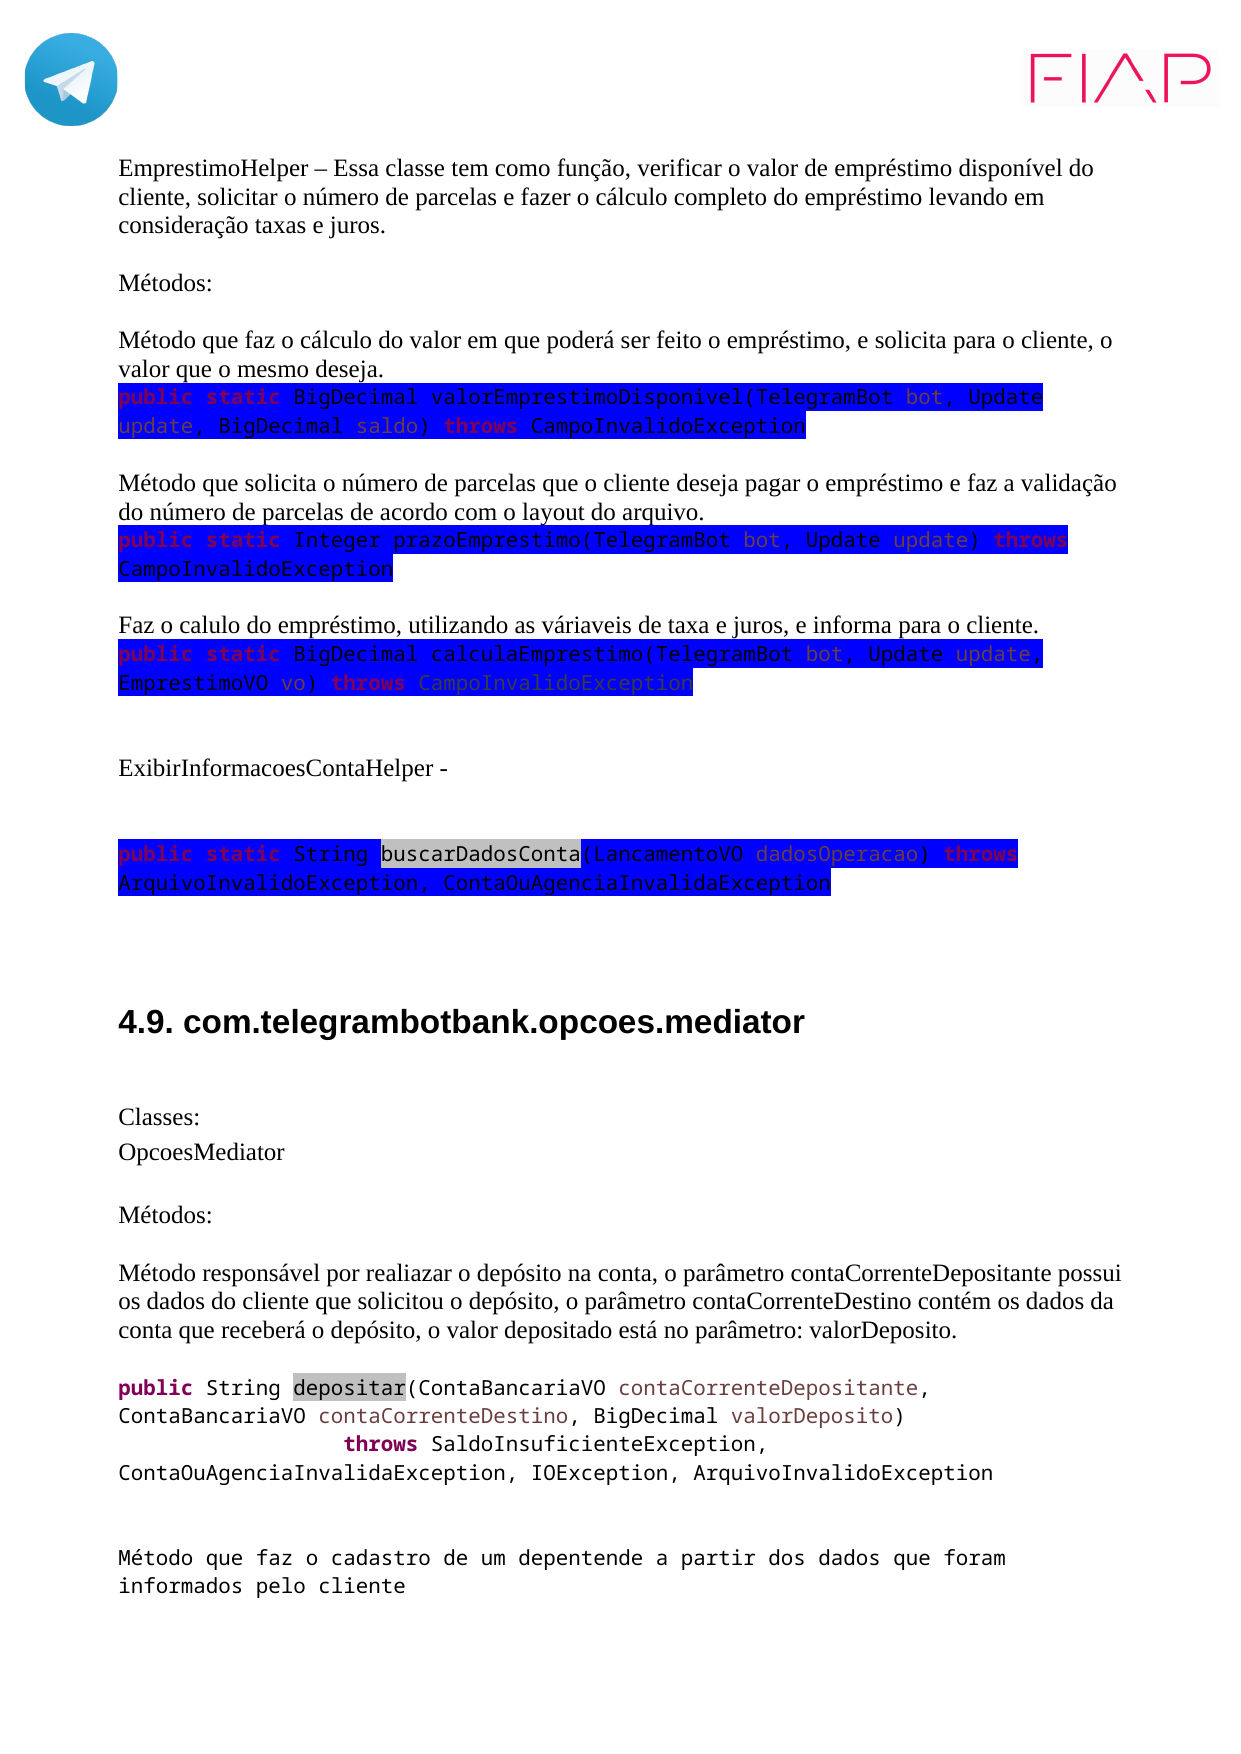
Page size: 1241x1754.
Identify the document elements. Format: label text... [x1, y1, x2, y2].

text Método responsável por realiazar o depósito na conta, o parâmetro contaCorrenteDepositante possui os dados do cliente que solicitou o depósito, o parâmetro contaCorrenteDestino contém os dados da conta que receberá o depósito, o valor depositado está no parâmetro: valorDeposito. [118, 1258, 1122, 1344]
text public String depositar(ContaBancariaVO contaCorrenteDepositante, ContaBancariaVO contaCorrenteDestino, BigDecimal valorDeposito) [118, 1373, 1122, 1429]
text ExibirInformacoesContaHelper - [118, 753, 1122, 782]
text public static BigDecimal calculaEmprestimo(TelegramBot bot, Update update, EmprestimoVO vo) throws CampoInvalidoException [693, 639, 1122, 696]
subtitle 4.9. com.telegrambotbank.opcoes.mediator [118, 1002, 1122, 1041]
picture [24, 33, 118, 126]
text public static Integer prazoEmprestimo(TelegramBot bot, Update update) throws CampoInvalidoException [393, 525, 1122, 582]
text Método que solicita o número de parcelas que o cliente deseja pagar o empréstimo e faz a validação do número de parcelas de acordo com o layout do arquivo. [118, 468, 1122, 525]
text Métodos: [118, 268, 1122, 297]
text Método que faz o cadastro de um depentende a partir dos dados que foram informados pelo cliente [118, 1543, 1122, 1600]
picture [1022, 49, 1218, 107]
text EmprestimoHelper – Essa classe tem como função, verificar o valor de empréstimo disponível do cliente, solicitar o número de parcelas e fazer o cálculo completo do empréstimo levando em consideração taxas e juros. [118, 153, 1122, 239]
text OpcoesMediator [118, 1137, 1122, 1166]
text public static BigDecimal valorEmprestimoDisponivel(TelegramBot bot, Update update, BigDecimal saldo) throws CampoInvalidoException [118, 382, 1122, 439]
text Faz o calulo do empréstimo, utilizando as váriaveis de taxa e juros, e informa para o cliente. [118, 611, 1122, 639]
text throws SaldoInsuficienteException, ContaOuAgenciaInvalidaException, IOException, ArquivoInvalidoException [118, 1429, 1122, 1486]
text Classes: [118, 1102, 1122, 1131]
text Método que faz o cálculo do valor em que poderá ser feito o empréstimo, e solicita para o cliente, o valor que o mesmo deseja. [118, 325, 1122, 382]
text Métodos: [118, 1200, 1122, 1229]
text public static String buscarDadosConta(LancamentoVO dadosOperacao) throws ArquivoInvalidoException, ContaOuAgenciaInvalidaException [831, 839, 1122, 896]
